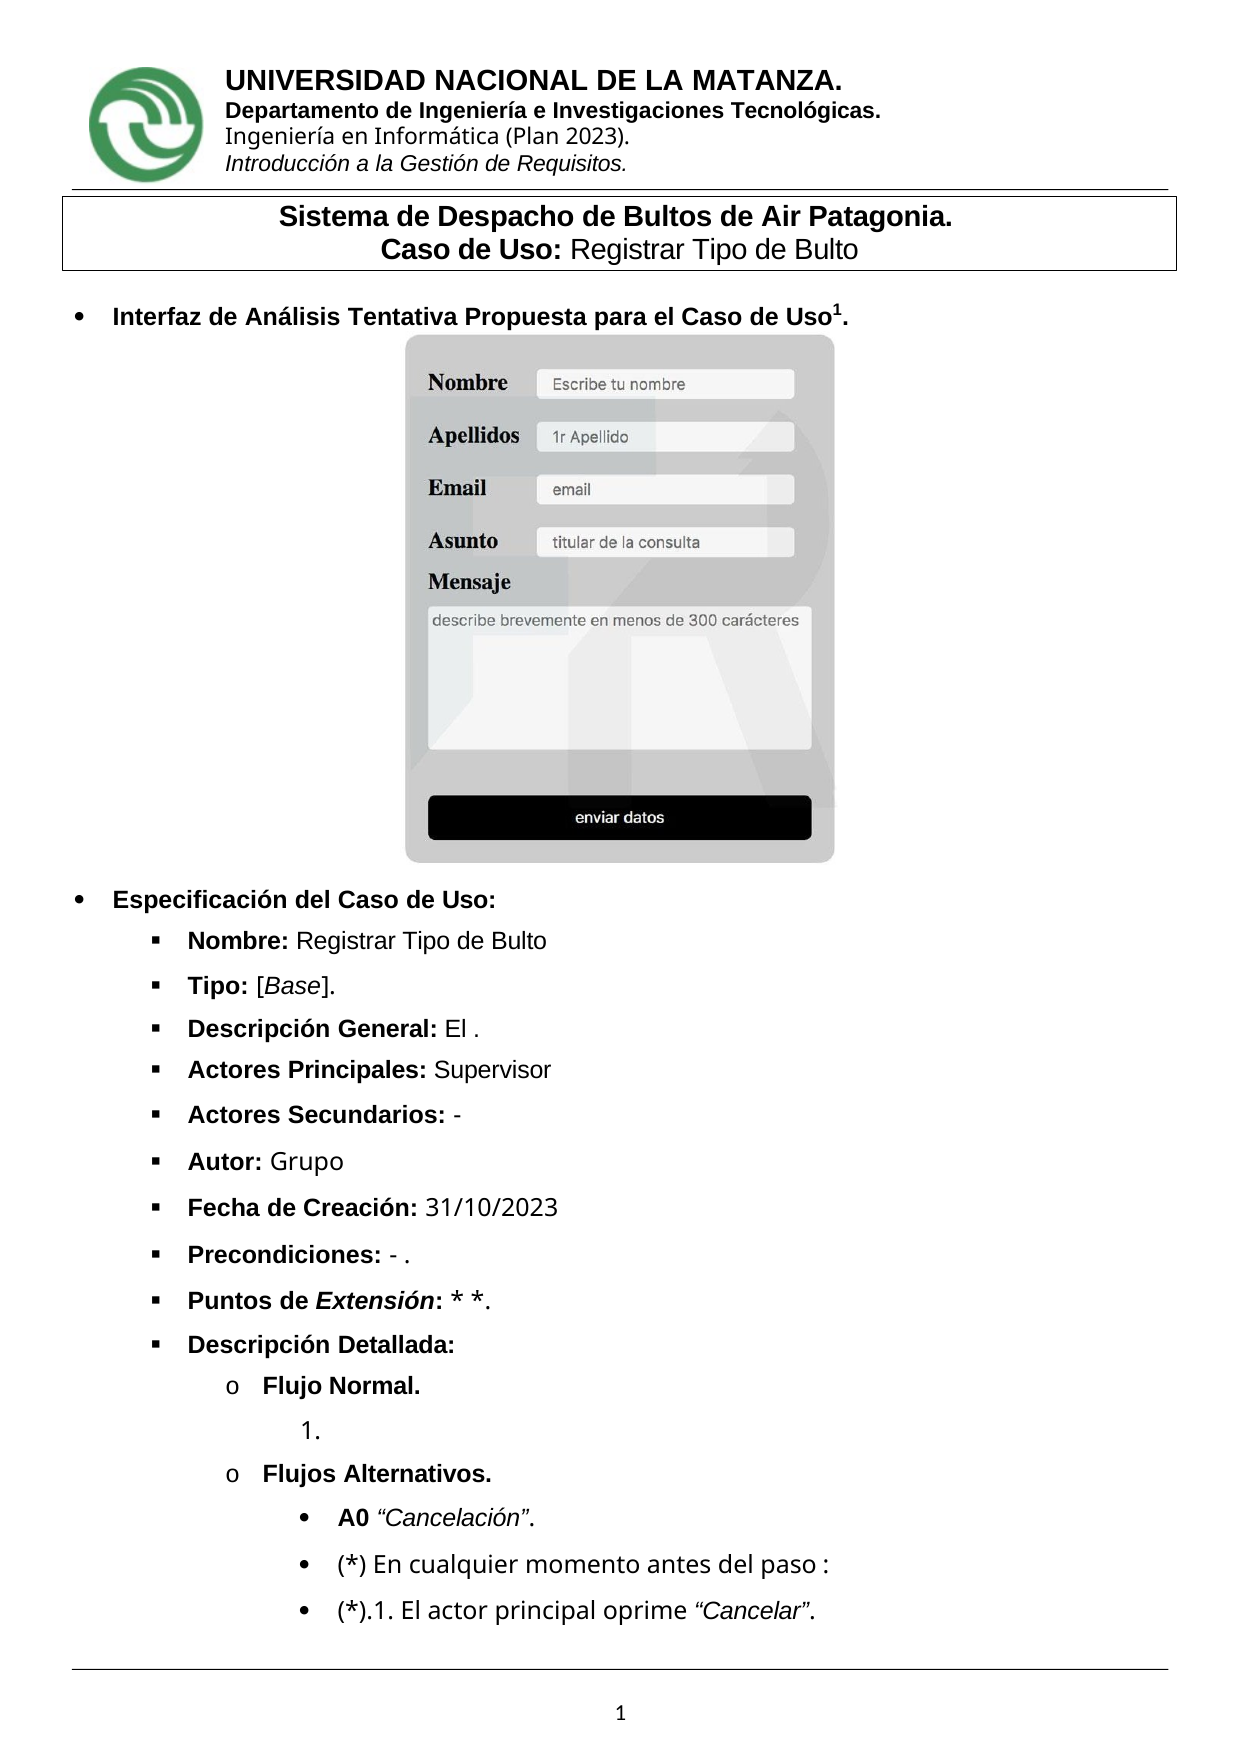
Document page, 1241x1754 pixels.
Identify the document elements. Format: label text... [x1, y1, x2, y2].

picture [89, 67, 204, 185]
list Puntos de Extensión: * *. [150, 1283, 1188, 1317]
list Precondiciones: - . [150, 1237, 1188, 1271]
list Autor: Grupo [150, 1143, 1188, 1177]
list Descripción General: El . [150, 1014, 1188, 1043]
list Tipo: [Base]. [150, 967, 1188, 1001]
list (*) En cualquier momento antes del paso : [300, 1547, 1188, 1581]
list (*).1. El actor principal oprime “Cancelar”. [300, 1593, 1188, 1627]
list Descripción Detallada: [150, 1330, 1188, 1358]
picture [400, 331, 841, 865]
list Actores Secundarios: - [150, 1097, 1188, 1131]
list A0 “Cancelación”. [300, 1500, 1188, 1534]
list Flujo Normal. [225, 1371, 1188, 1402]
list Flujos Alternativos. [225, 1459, 1188, 1490]
list Interfaz de Análisis Tentativa Propuesta para el Caso de Uso1. [75, 300, 1188, 331]
list Especificación del Caso de Uso: [75, 885, 1188, 914]
list Actores Principales: Supervisor [150, 1056, 1188, 1084]
list Nombre: Registrar Tipo de Bulto [150, 926, 1188, 955]
list Fecha de Creación: 31/10/2023 [150, 1190, 1188, 1224]
